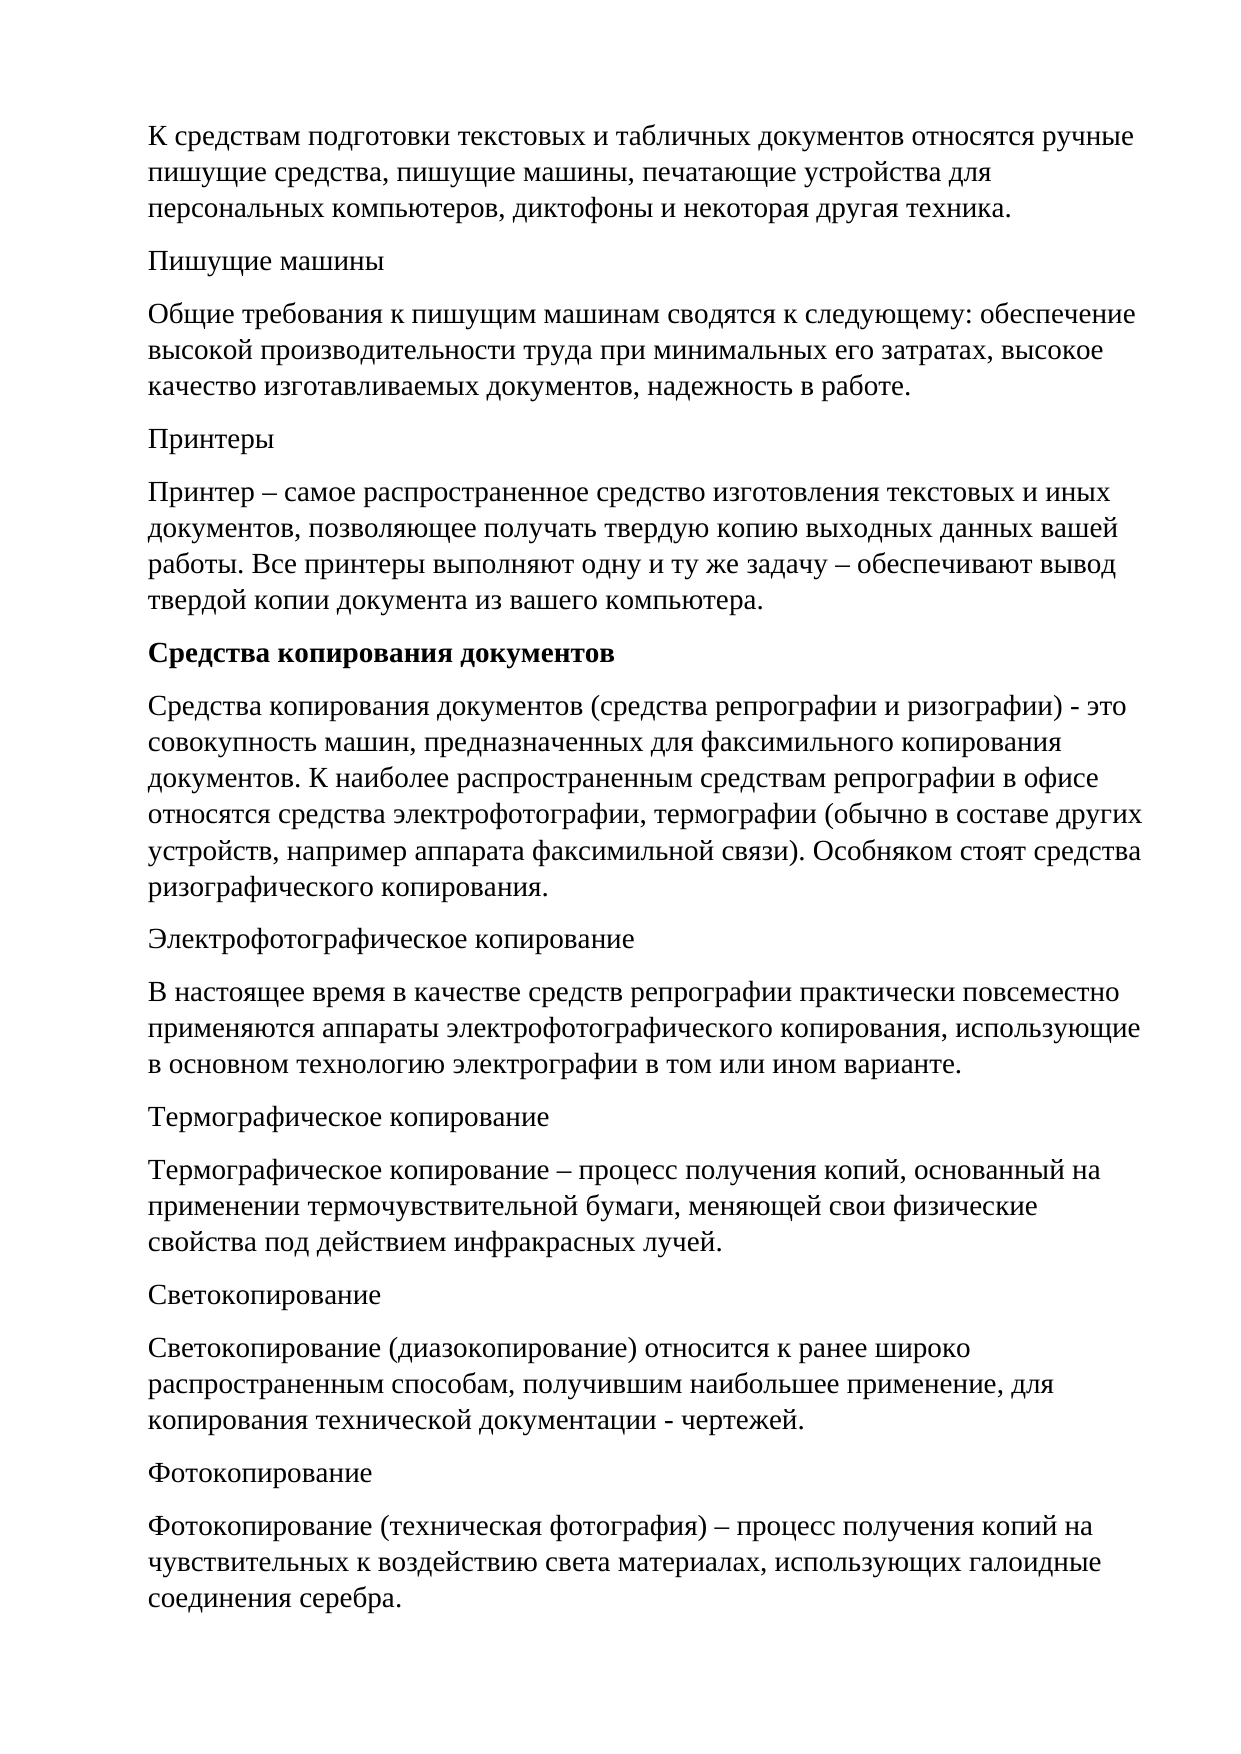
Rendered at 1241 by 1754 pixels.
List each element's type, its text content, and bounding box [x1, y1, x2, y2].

text Принтер – самое распространенное средство изготовления текстовых и иных документов, позволяющее получать твердую копию выходных данных вашей работы. Все принтеры выполняют одну и ту же задачу – обеспечивают вывод твердой копии документа из вашего компьютера. [148, 474, 1152, 616]
text Электрофотографическое копирование [148, 922, 1152, 955]
text Фотокопирование (техническая фотография) – процесс получения копий на чувствительных к воздействию света материалах, использующих галоидные соединения серебра. [148, 1508, 1152, 1614]
text Средства копирования документов (средства репрографии и ризографии) - это совокупность машин, предназначенных для факсимильного копирования документов. К наиболее распространенным средствам репрографии в офисе относятся средства электрофотографии, термографии (обычно в составе других устройств, например аппарата факсимильной связи). Особняком стоят средства ризографического копирования. [148, 688, 1152, 902]
text Термографическое копирование [148, 1099, 1152, 1133]
text Пишущие машины [148, 243, 1152, 277]
text Средства копирования документов [148, 635, 1152, 669]
text Принтеры [148, 421, 1152, 455]
text К средствам подготовки текстовых и табличных документов относятся ручные пишущие средства, пишущие машины, печатающие устройства для персональных компьютеров, диктофоны и некоторая другая техника. [148, 118, 1152, 224]
text Термографическое копирование – процесс получения копий, основанный на применении термочувствительной бумаги, меняющей свои физические свойства под действием инфракрасных лучей. [148, 1152, 1152, 1258]
text Общие требования к пишущим машинам сводятся к следующему: обеспечение высокой производительности труда при минимальных его затратах, высокое качество изготавливаемых документов, надежность в работе. [148, 296, 1152, 402]
text Фотокопирование [148, 1455, 1152, 1489]
text Светокопирование [148, 1277, 1152, 1311]
text В настоящее время в качестве средств репрографии практически повсеместно применяются аппараты электрофотографического копирования, использующие в основном технологию электрографии в том или ином варианте. [148, 974, 1152, 1080]
text Светокопирование (диазокопирование) относится к ранее широко распространенным способам, получившим наибольшее применение, для копирования технической документации - чертежей. [148, 1330, 1152, 1436]
